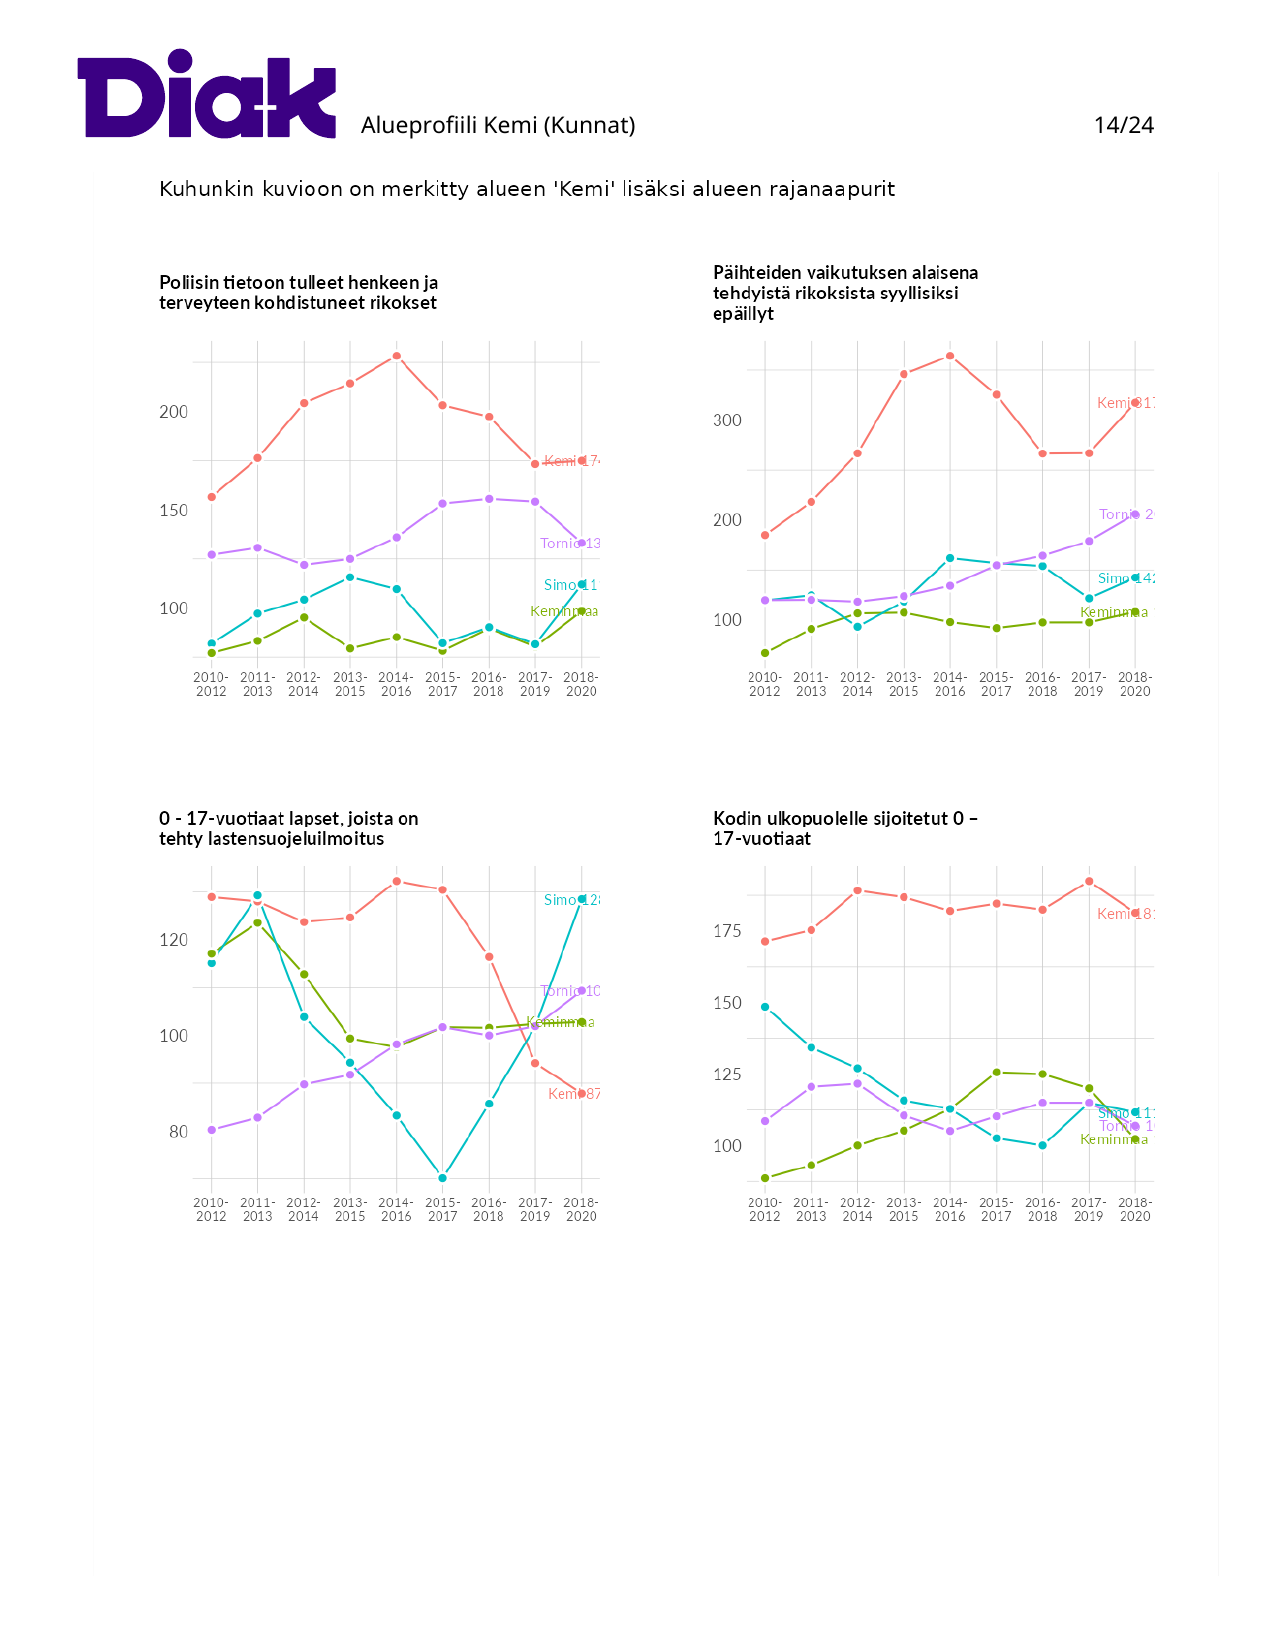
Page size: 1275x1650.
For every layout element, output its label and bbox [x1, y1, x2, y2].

picture [93, 172, 1219, 1576]
